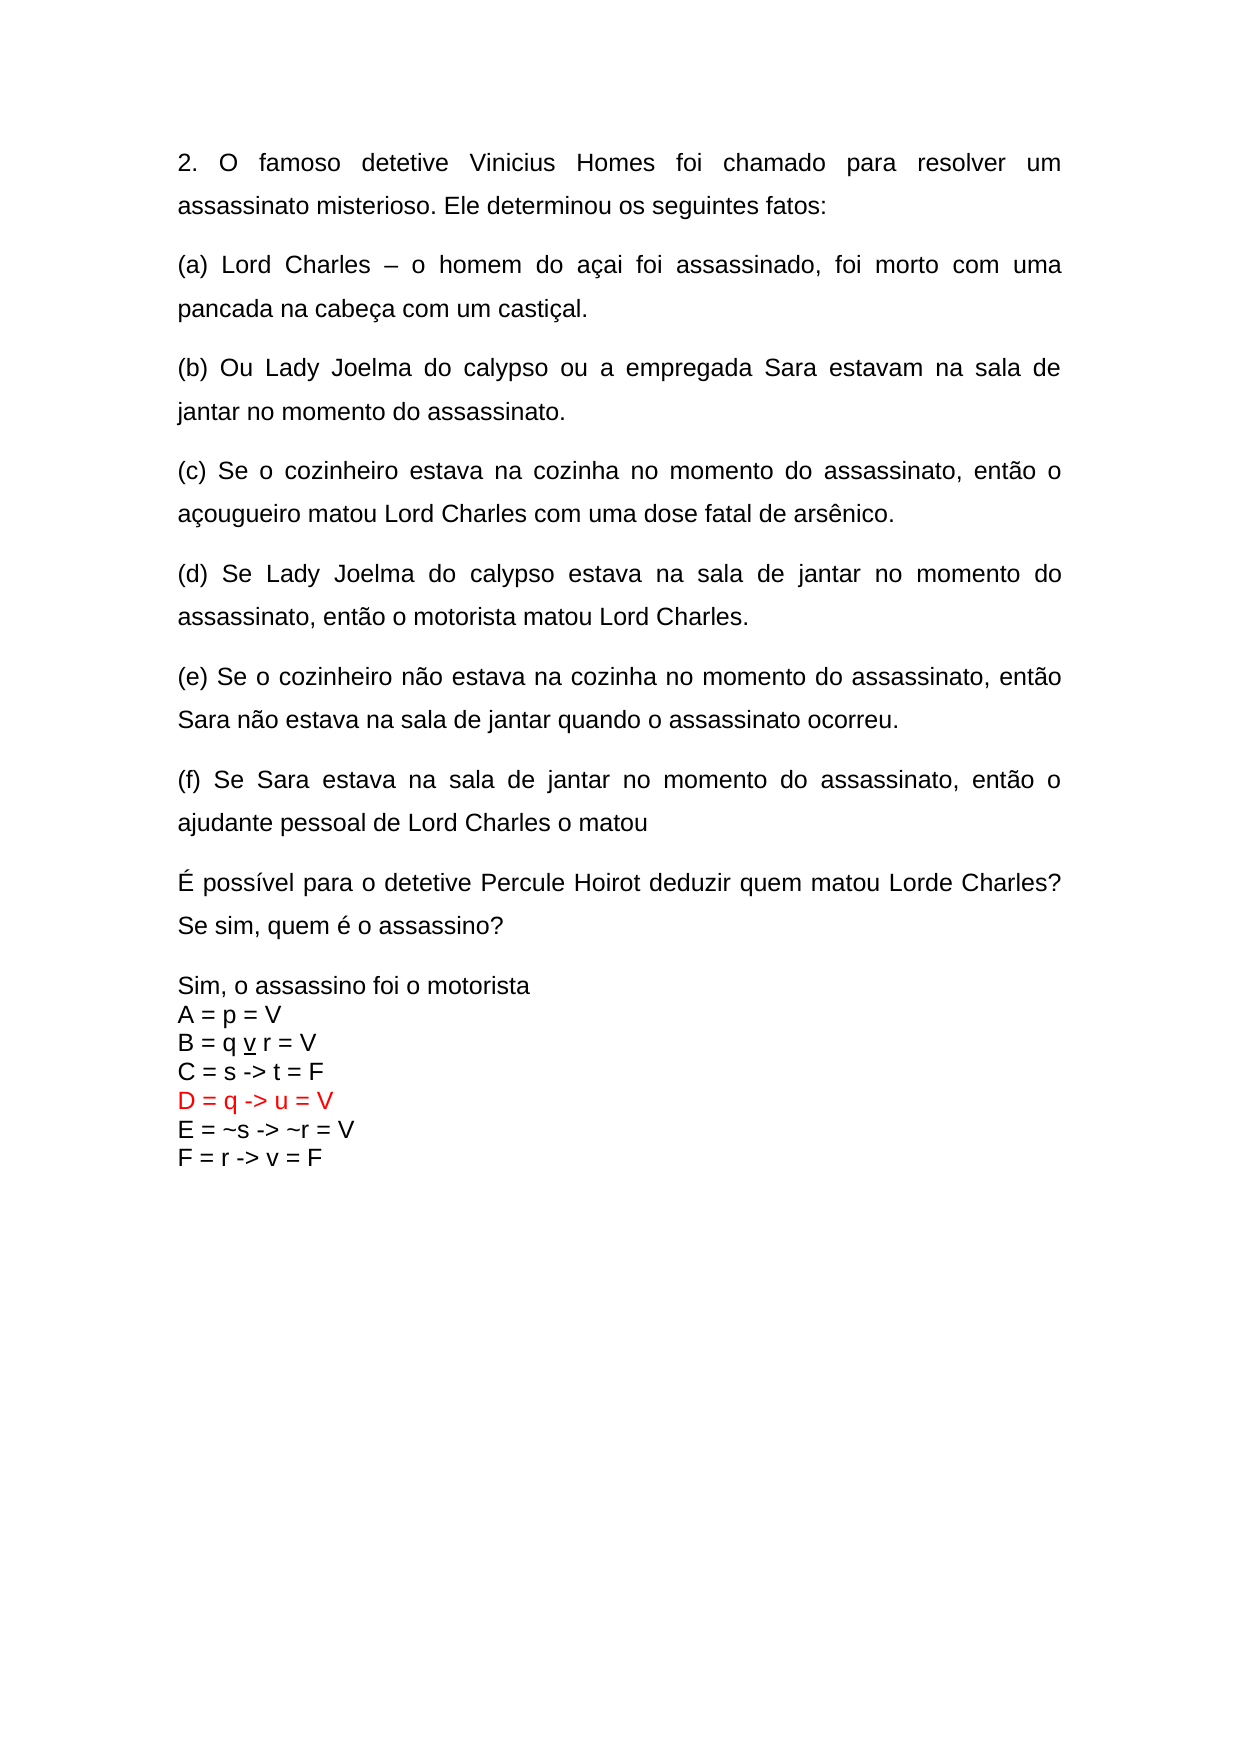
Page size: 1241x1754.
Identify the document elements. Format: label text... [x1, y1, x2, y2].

text B = q v r = V [177, 1028, 1063, 1057]
text E = ~s -> ~r = V [177, 1115, 1063, 1143]
text C = s -> t = F [177, 1057, 1063, 1086]
text É possível para o detetive Percule Hoirot deduzir quem matou Lorde Charles? Se sim, quem é o assassino? [177, 868, 1063, 940]
text (c) Se o cozinheiro estava na cozinha no momento do assassinato, então o açougueiro matou Lord Charles com uma dose fatal de arsênico. [177, 456, 1063, 528]
text 2. O famoso detetive Vinicius Homes foi chamado para resolver um assassinato misterioso. Ele determinou os seguintes fatos: [177, 148, 1063, 219]
text D = q -> u = V [177, 1086, 1063, 1115]
text (d) Se Lady Joelma do calypso estava na sala de jantar no momento do assassinato, então o motorista matou Lord Charles. [177, 559, 1063, 631]
text Sim, o assassino foi o motorista [177, 971, 1063, 1000]
text (f) Se Sara estava na sala de jantar no momento do assassinato, então o ajudante pessoal de Lord Charles o matou [177, 765, 1063, 837]
text (b) Ou Lady Joelma do calypso ou a empregada Sara estavam na sala de jantar no momento do assassinato. [177, 353, 1063, 425]
text F = r -> v = F [177, 1143, 1063, 1172]
text (a) Lord Charles – o homem do açai foi assassinado, foi morto com uma pancada na cabeça com um castiçal. [177, 251, 1063, 322]
text A = p = V [177, 1000, 1063, 1028]
text (e) Se o cozinheiro não estava na cozinha no momento do assassinato, então Sara não estava na sala de jantar quando o assassinato ocorreu. [177, 662, 1063, 734]
